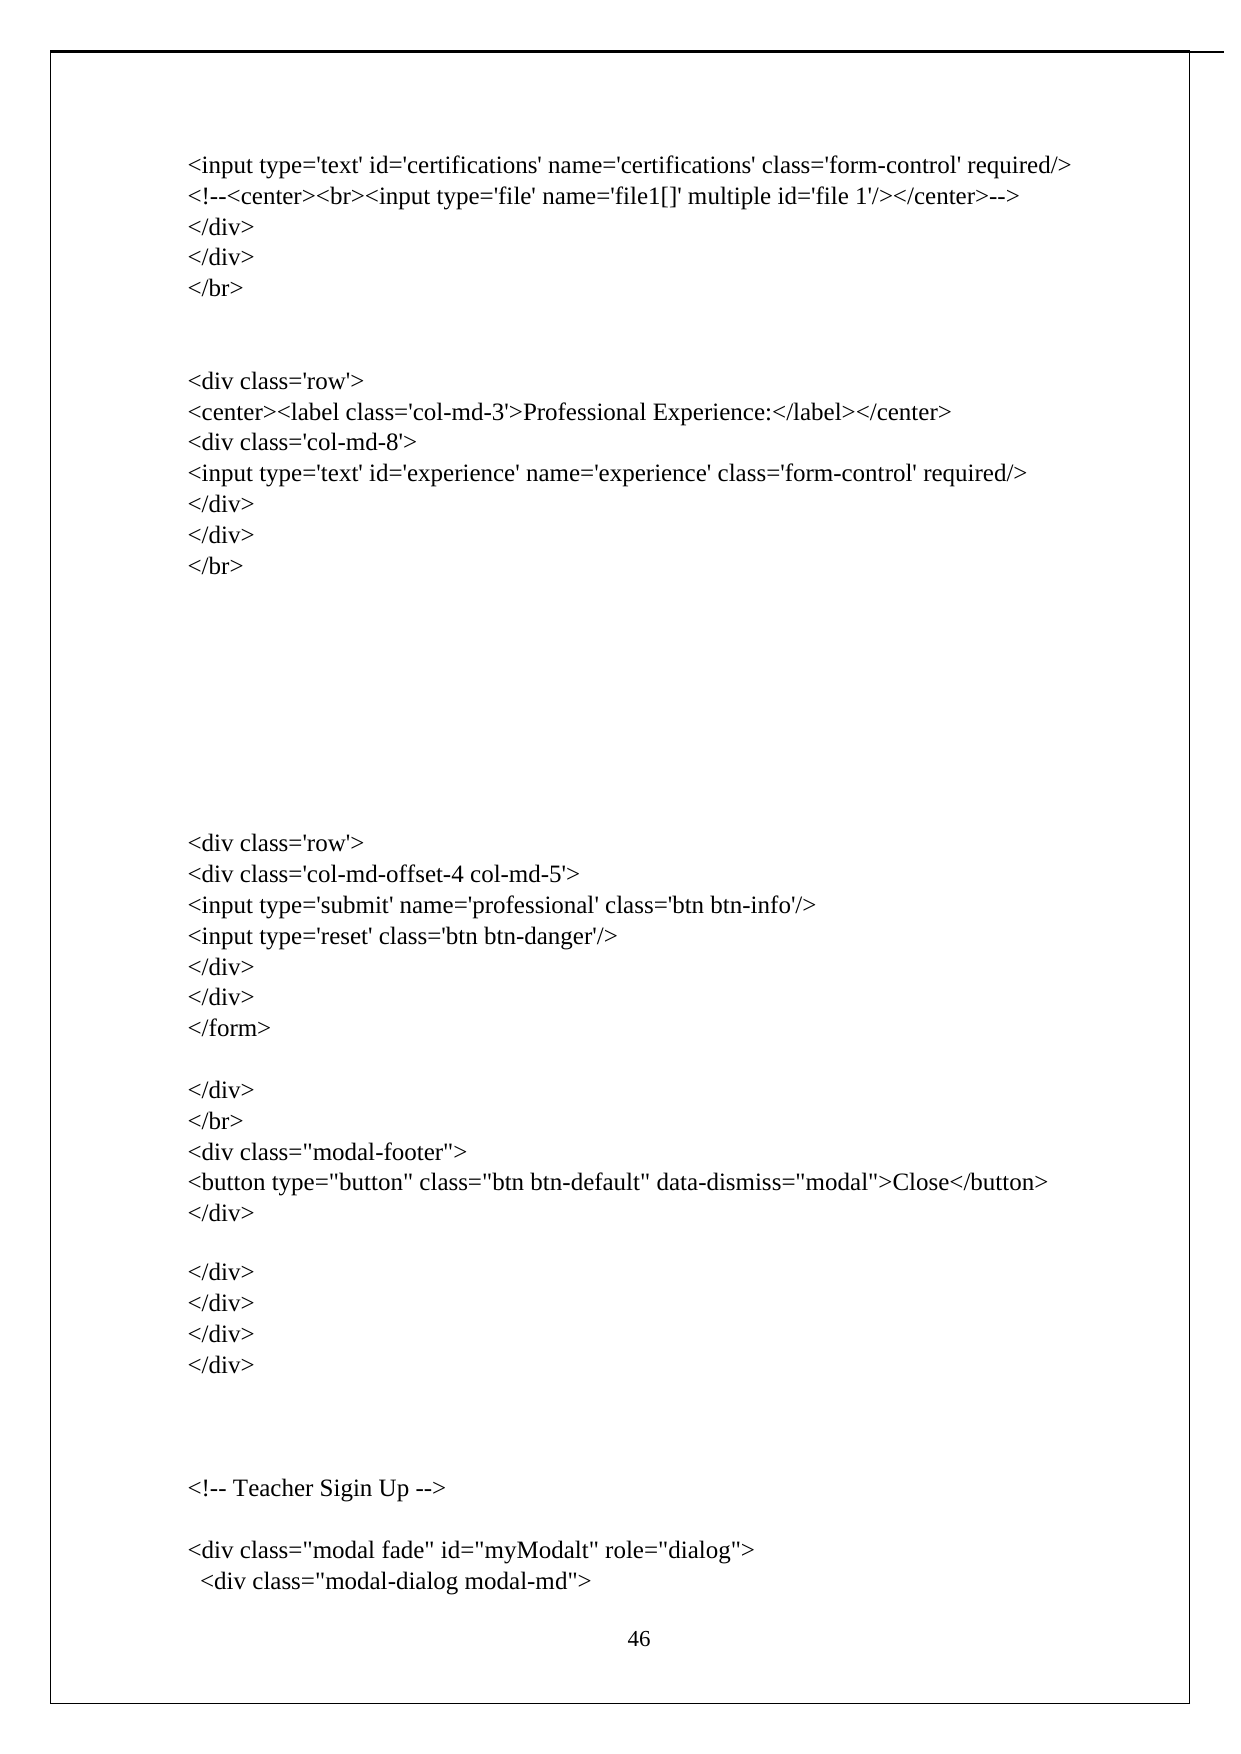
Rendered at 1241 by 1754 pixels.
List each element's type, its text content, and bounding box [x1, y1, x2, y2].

text </br> [187, 551, 1090, 579]
text <input type='reset' class='btn btn-danger'/> [187, 921, 1090, 949]
text </br> [187, 273, 1090, 302]
text <div class='row'> [187, 366, 1090, 394]
text </div> [187, 212, 1090, 240]
text </br> [187, 1106, 1090, 1134]
text <div class='col-md-8'> [187, 427, 1090, 456]
text <div class="modal-dialog modal-md"> [187, 1566, 1090, 1594]
text </div> [187, 242, 1090, 271]
text </div> [187, 1319, 1090, 1348]
text </div> [187, 952, 1090, 980]
text <div class="modal-footer"> [187, 1137, 1090, 1165]
text <button type="button" class="btn btn-default" data-dismiss="modal">Close</button> [187, 1167, 1090, 1196]
text <div class="modal fade" id="myModalt" role="dialog"> [187, 1535, 1090, 1564]
text <div class='col-md-offset-4 col-md-5'> [187, 859, 1090, 888]
text </div> [187, 1075, 1090, 1104]
text <input type='text' id='certifications' name='certifications' class='form-control' required/> [187, 150, 1090, 179]
text <!--<center><br><input type='file' name='file1[]' multiple id='file 1'/></center>--> [187, 181, 1090, 209]
text </div> [187, 520, 1090, 549]
text </div> [187, 1288, 1090, 1317]
text </div> [187, 489, 1090, 518]
text <input type='submit' name='professional' class='btn btn-info'/> [187, 890, 1090, 919]
text </form> [187, 1013, 1090, 1042]
text </div> [187, 1257, 1090, 1286]
text <!-- Teacher Sigin Up --> [187, 1473, 1090, 1502]
text </div> [187, 1198, 1090, 1227]
text <div class='row'> [187, 828, 1090, 857]
text </div> [187, 982, 1090, 1011]
text <center><label class='col-md-3'>Professional Experience:</label></center> [187, 397, 1090, 425]
text </div> [187, 1350, 1090, 1379]
text <input type='text' id='experience' name='experience' class='form-control' required/> [187, 458, 1090, 487]
